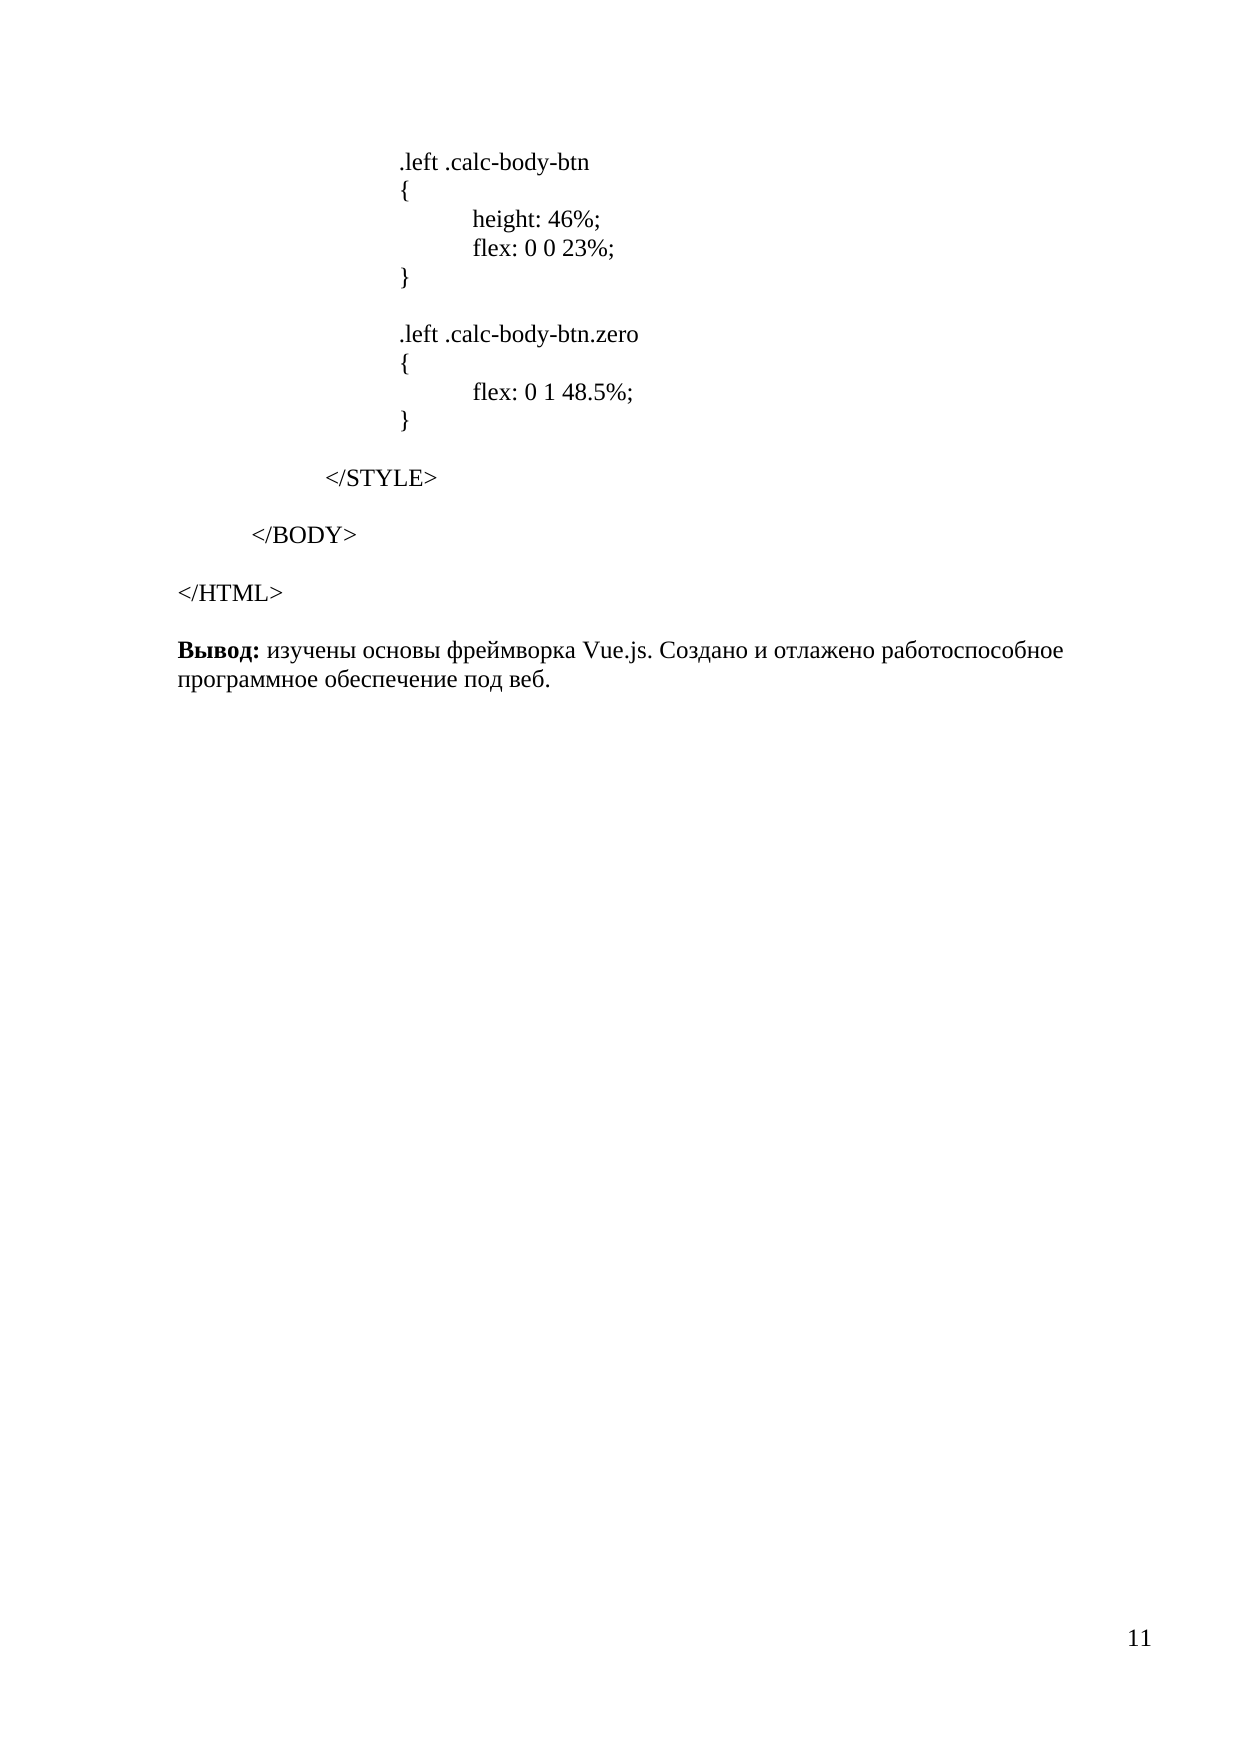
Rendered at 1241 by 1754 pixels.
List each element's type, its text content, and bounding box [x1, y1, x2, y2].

text } [177, 262, 1152, 291]
text } [177, 406, 1152, 434]
text { [177, 176, 1152, 204]
text height: 46%; [177, 204, 1152, 233]
text </STYLE> [177, 463, 1152, 492]
text { [177, 348, 1152, 377]
text </BODY> [177, 521, 1152, 549]
text flex: 0 0 23%; [177, 233, 1152, 262]
text </HTML> [177, 578, 1152, 607]
text Вывод: изучены основы фреймворка Vue.js. Создано и отлажено работоспособное программное обеспечение под веб. [177, 636, 1152, 693]
text .left .calc-body-btn [177, 147, 1152, 176]
text .left .calc-body-btn.zero [177, 319, 1152, 348]
text flex: 0 1 48.5%; [177, 377, 1152, 406]
